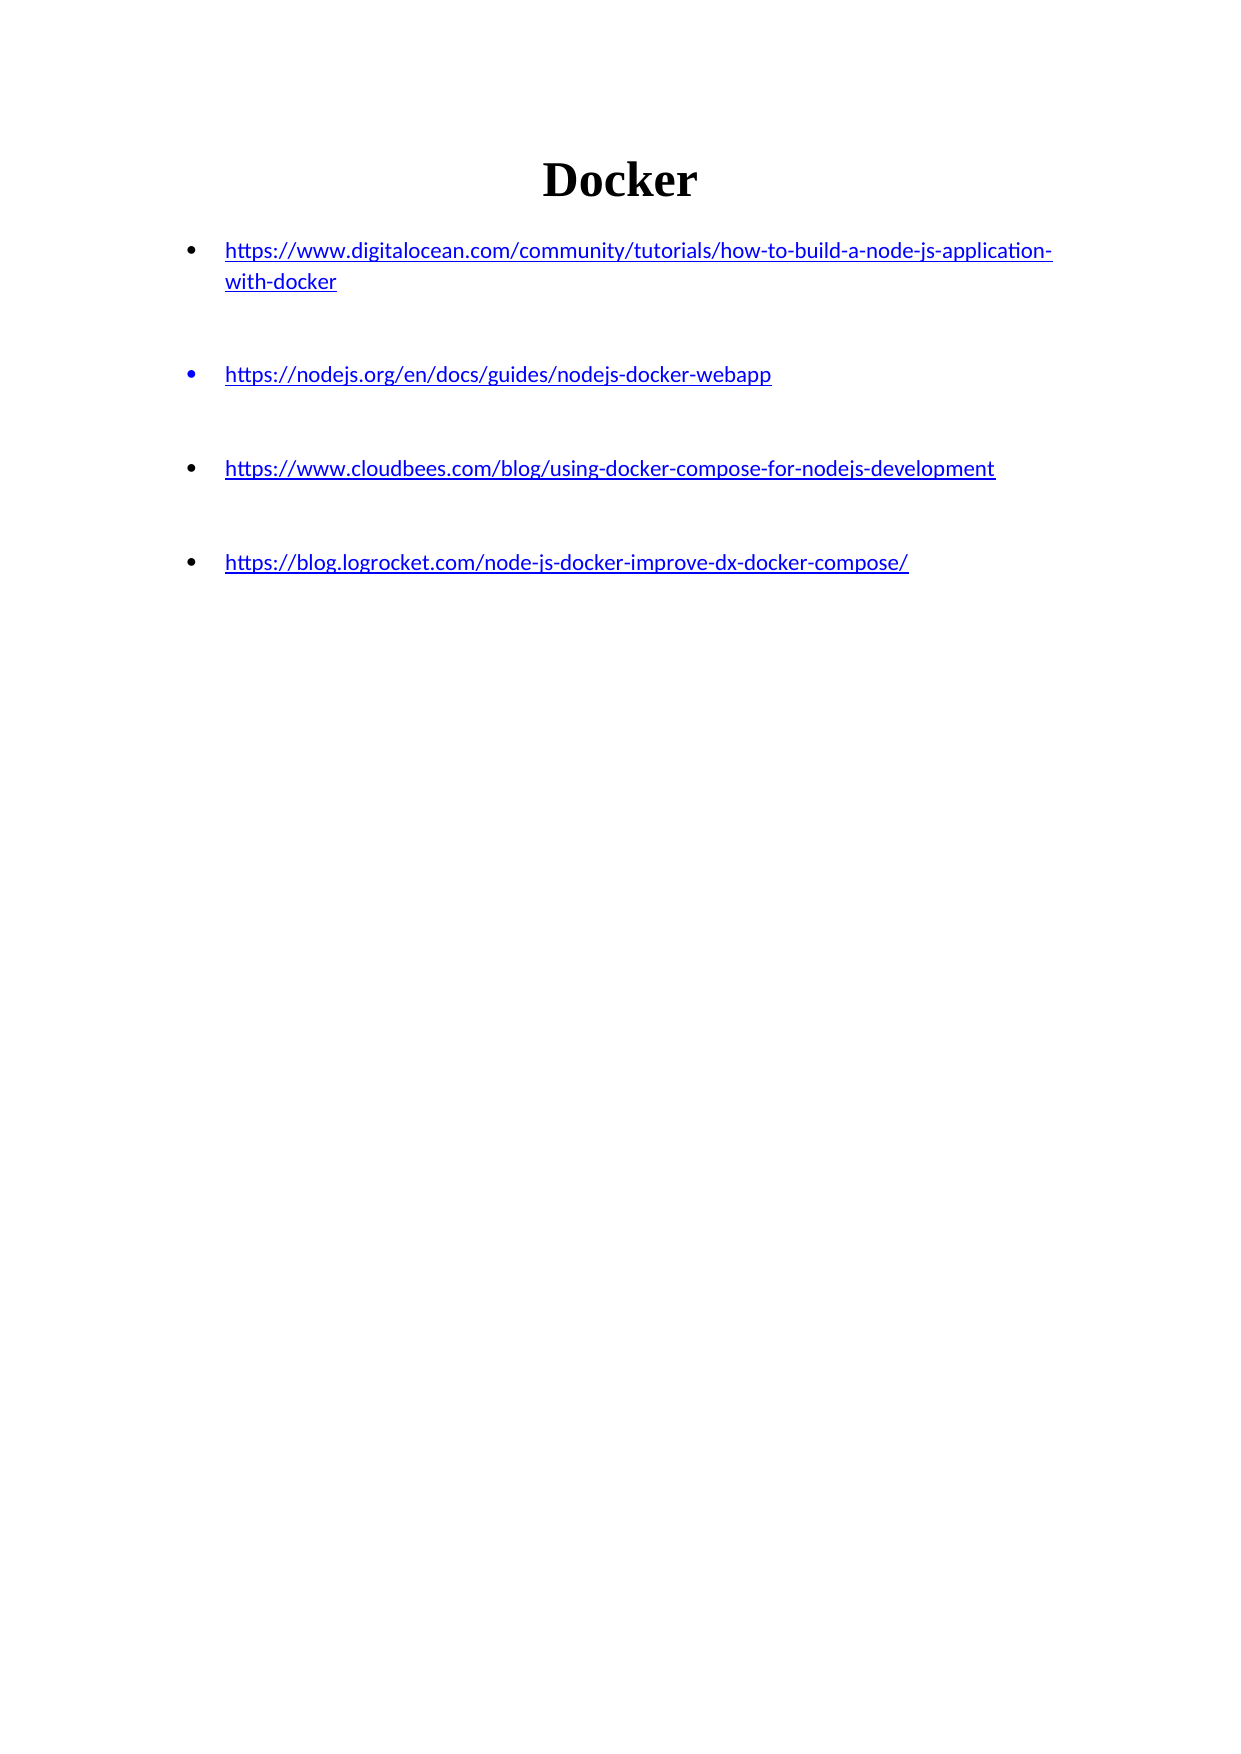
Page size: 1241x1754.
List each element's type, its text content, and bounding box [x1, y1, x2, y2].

subtitle Docker [150, 150, 1090, 207]
list https://www.digitalocean.com/community/tutorials/how-to-build-a-node-js-application-with-docker [187, 237, 1090, 295]
list https://nodejs.org/en/docs/guides/nodejs-docker-webapp [187, 361, 1090, 389]
list https://www.cloudbees.com/blog/using-docker-compose-for-nodejs-development [187, 454, 1090, 482]
list https://blog.logrocket.com/node-js-docker-improve-dx-docker-compose/ [187, 548, 1090, 576]
